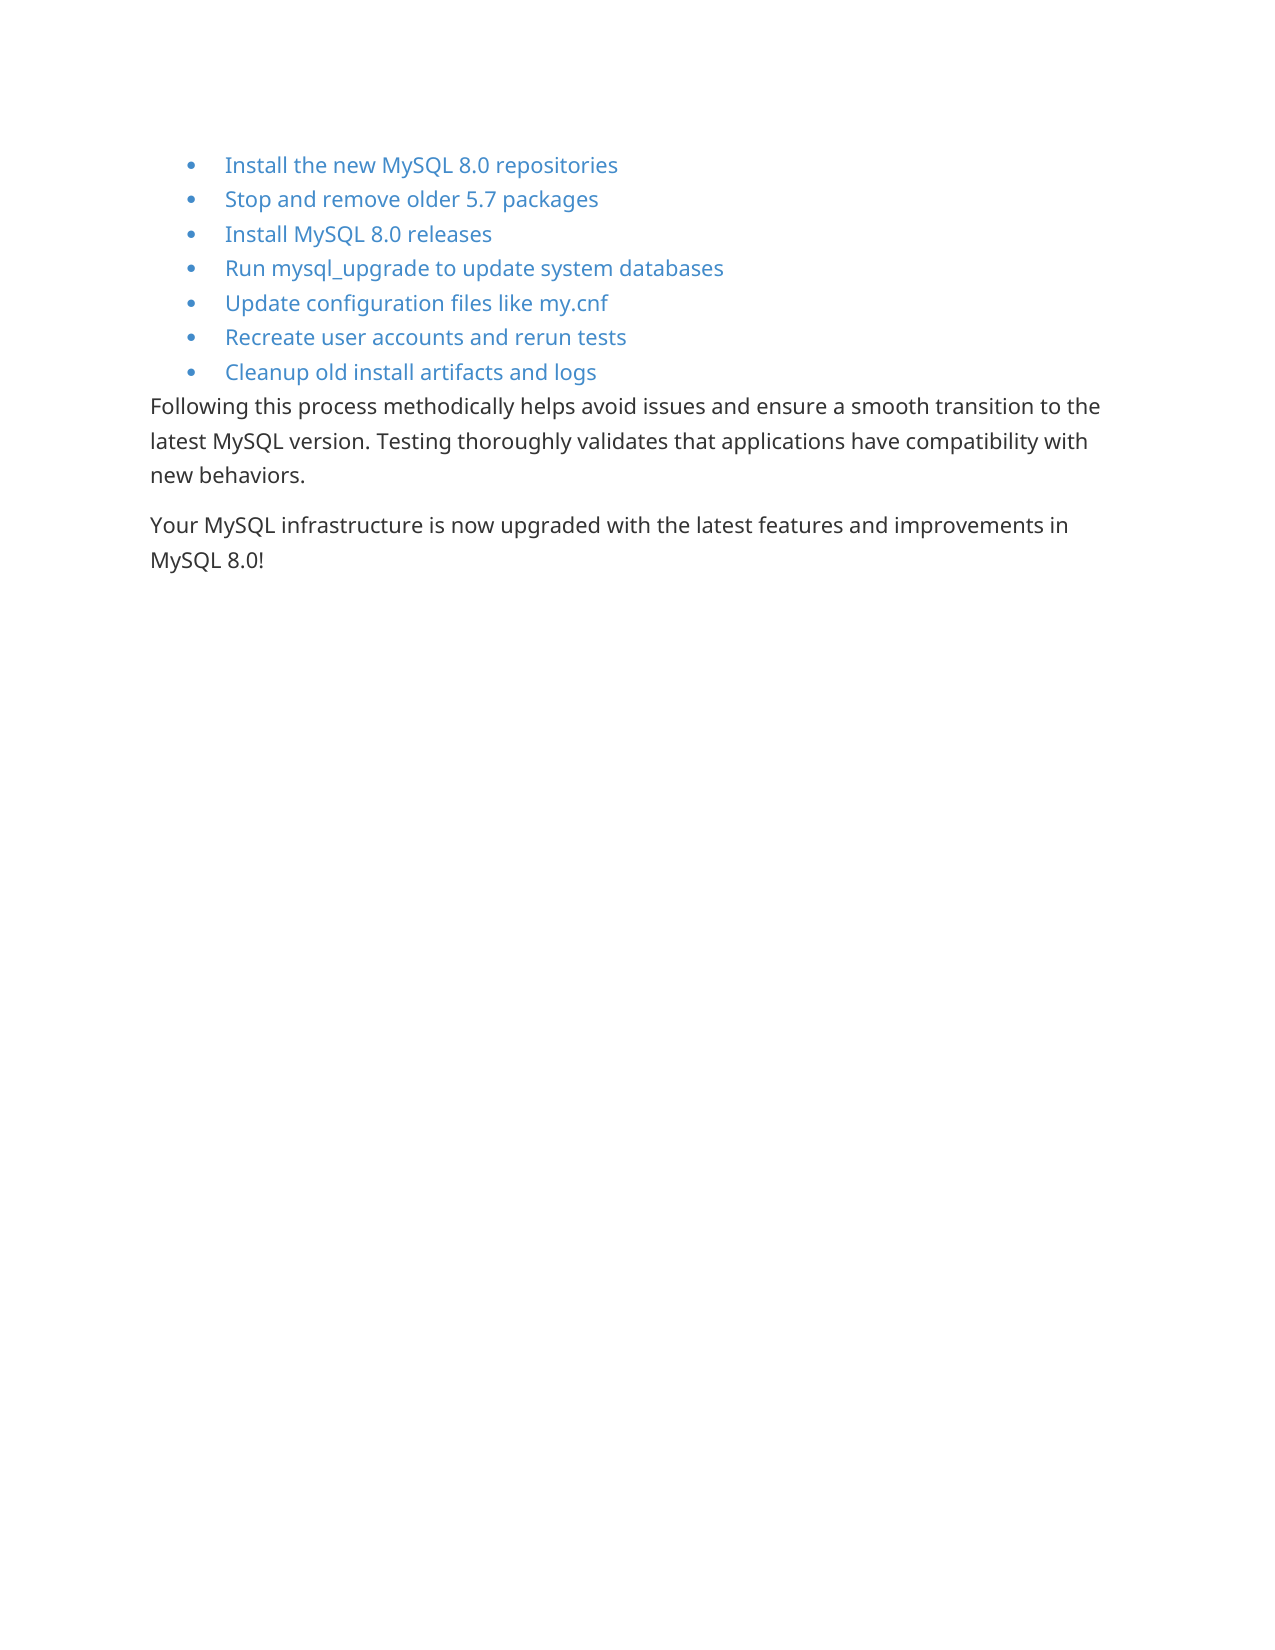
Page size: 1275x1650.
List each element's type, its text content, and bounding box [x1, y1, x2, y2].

list Cleanup old install artifacts and logs [187, 357, 1125, 387]
list Run mysql_upgrade to update system databases [187, 253, 1125, 283]
list Recreate user accounts and rerun tests [187, 322, 1125, 352]
list Update configuration files like my.cnf [187, 288, 1125, 318]
list Stop and remove older 5.7 packages [187, 184, 1125, 214]
text Following this process methodically helps avoid issues and ensure a smooth transition to the latest MySQL version. Testing thoroughly validates that applications have compatibility with new behaviors. [150, 391, 1125, 490]
text Your MySQL infrastructure is now upgraded with the latest features and improvements in MySQL 8.0! [150, 510, 1125, 575]
list Install MySQL 8.0 releases [187, 219, 1125, 249]
list Install the new MySQL 8.0 repositories [187, 150, 1125, 180]
